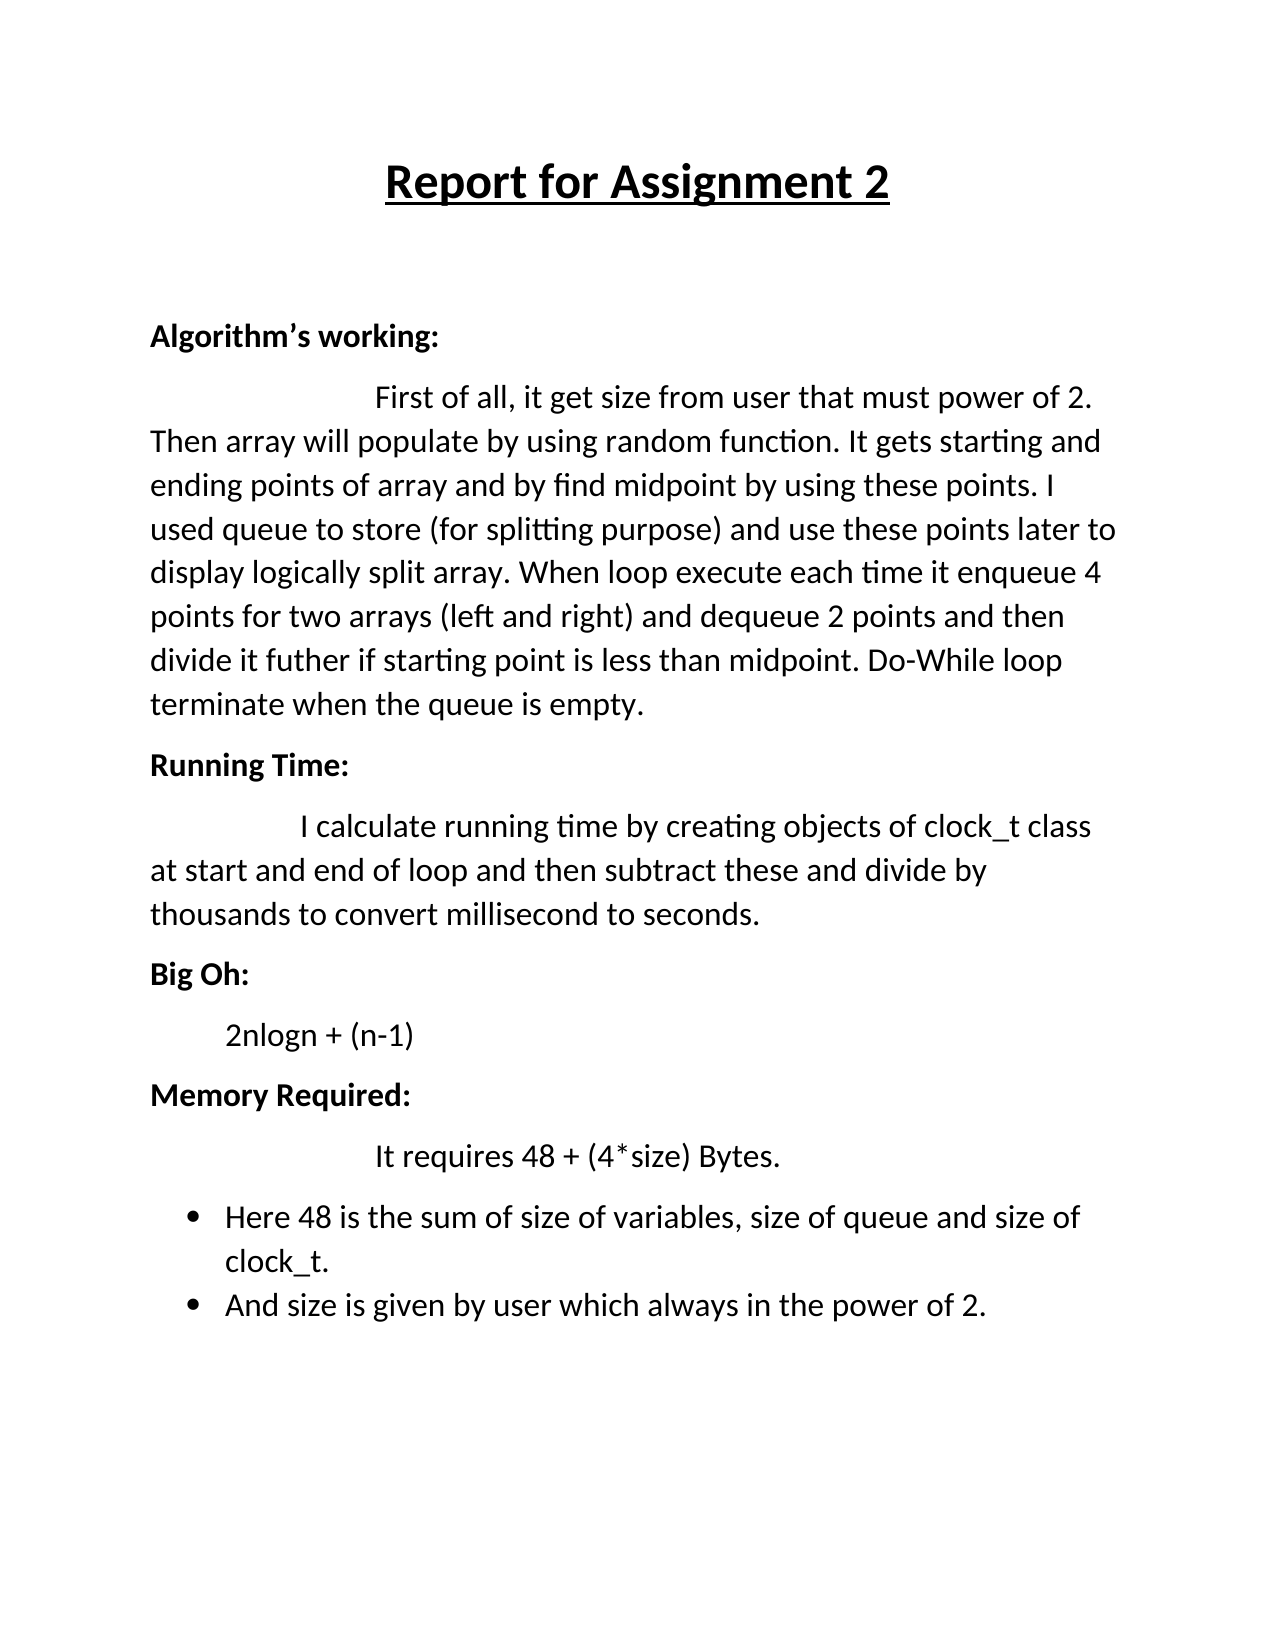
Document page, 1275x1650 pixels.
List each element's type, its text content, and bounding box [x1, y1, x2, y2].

text Running Time: [150, 744, 1125, 785]
text Report for Assignment 2 [150, 150, 1125, 211]
text Big Oh: [150, 953, 1125, 994]
text 2nlogn + (n-1) [150, 1014, 1125, 1054]
list And size is given by user which always in the power of 2. [187, 1283, 1125, 1324]
list Here 48 is the sum of size of variables, size of queue and size of clock_t. [187, 1196, 1125, 1280]
text First of all, it get size from user that must power of 2. Then array will populate by using random function. It gets starting and ending points of array and by find midpoint by using these points. I used queue to store (for splitting purpose) and use these points later to display logically split array. When loop execute each time it enqueue 4 points for two arrays (left and right) and dequeue 2 points and then divide it futher if starting point is less than midpoint. Do-While loop terminate when the queue is empty. [150, 376, 1125, 724]
text Algorithm’s working: [150, 315, 1125, 356]
text Memory Required: [150, 1074, 1125, 1115]
text It requires 48 + (4*size) Bytes. [150, 1135, 1125, 1176]
text I calculate running time by creating objects of clock_t class at start and end of loop and then subtract these and divide by thousands to convert millisecond to seconds. [150, 804, 1125, 933]
